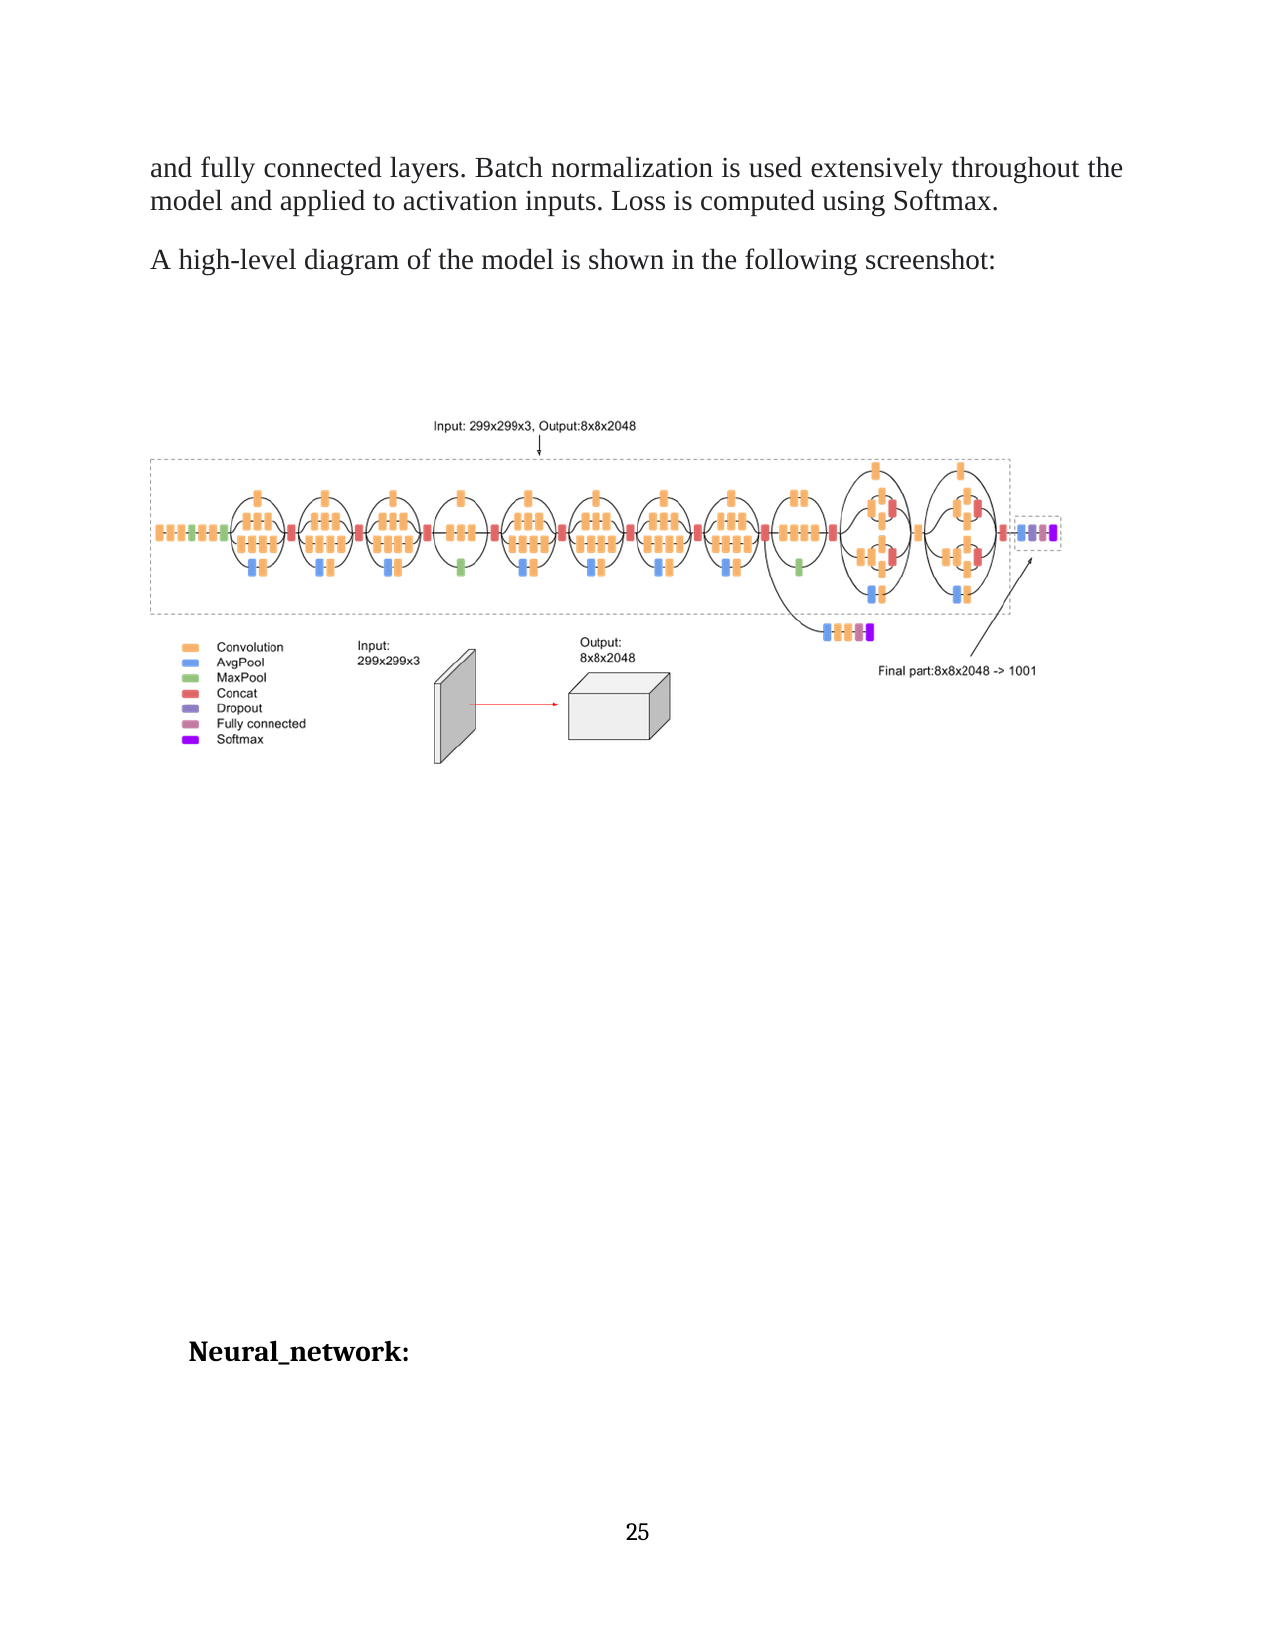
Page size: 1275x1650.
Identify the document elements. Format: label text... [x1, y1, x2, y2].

picture [150, 409, 1125, 789]
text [150, 150, 1125, 217]
text A high-level diagram of the model is shown in the following screenshot: [150, 242, 1125, 276]
text Neural_network: [150, 1336, 1125, 1369]
